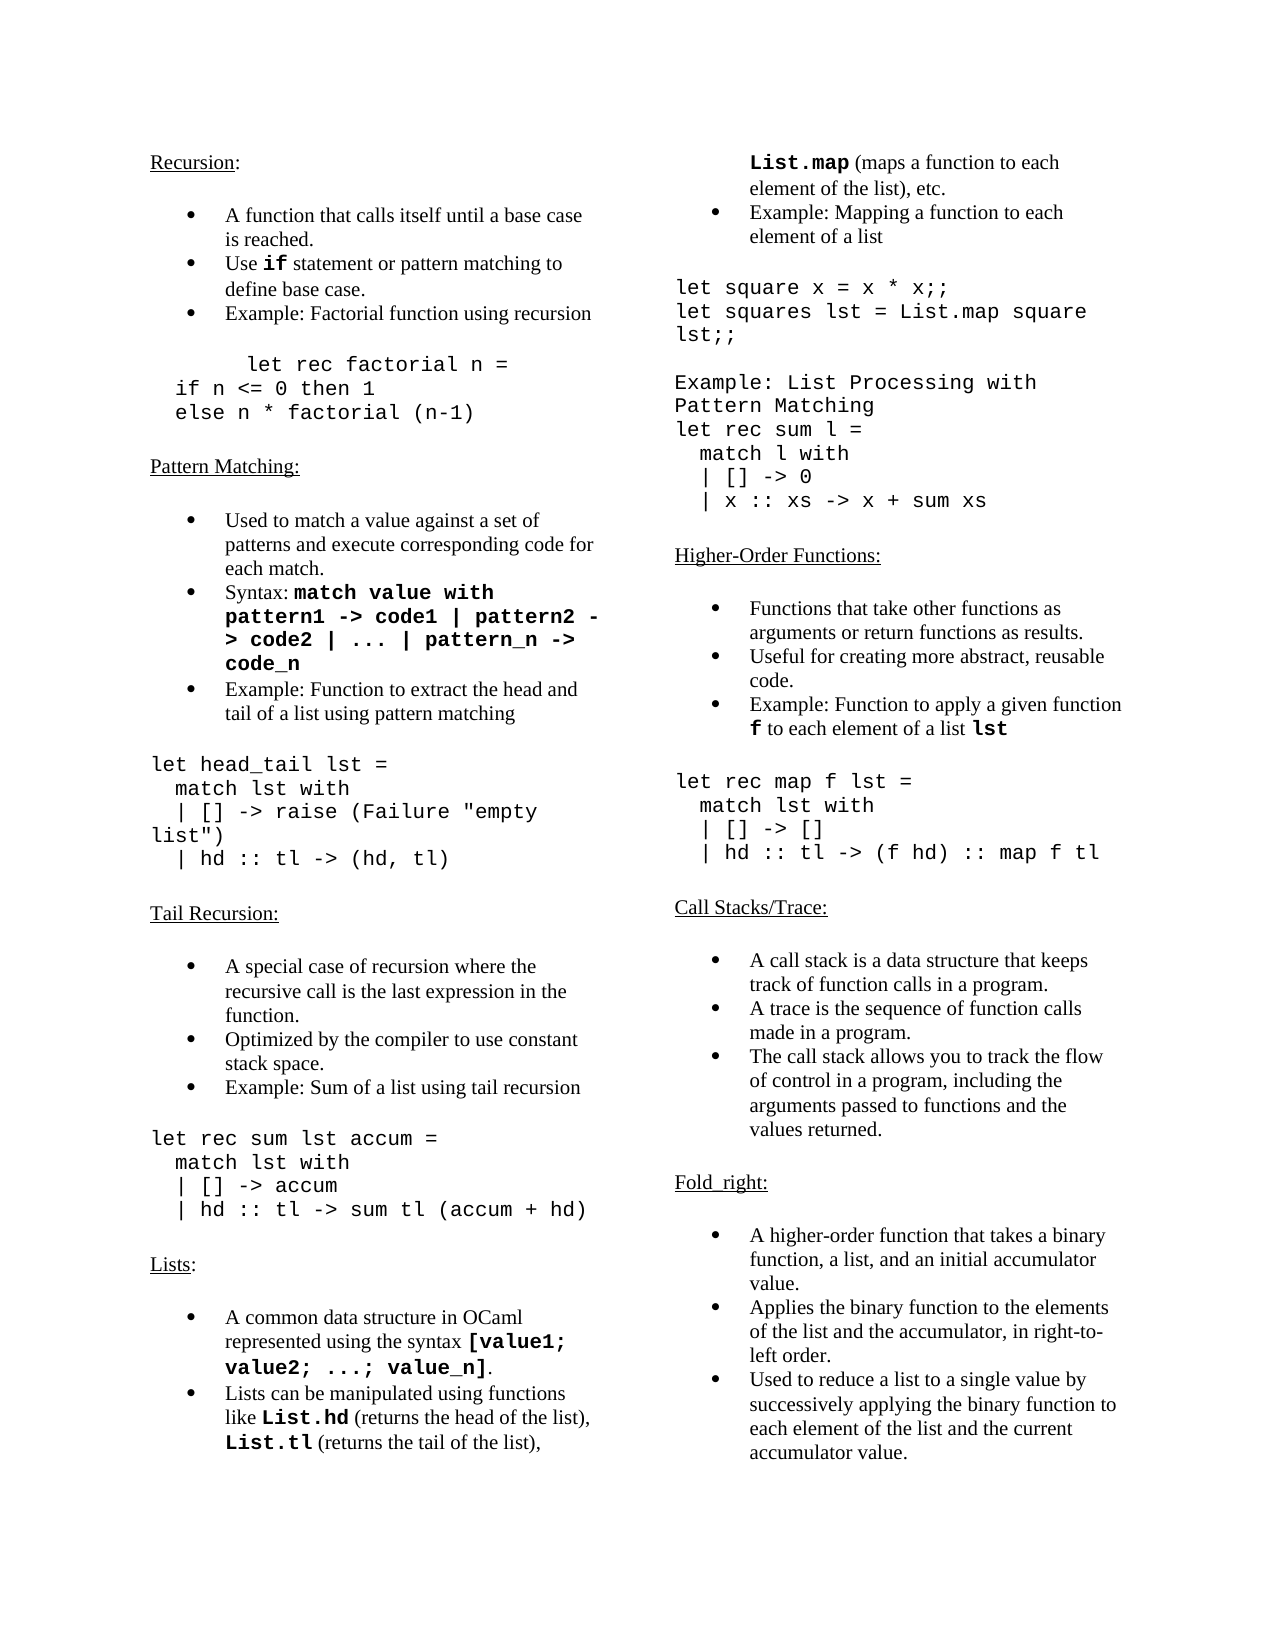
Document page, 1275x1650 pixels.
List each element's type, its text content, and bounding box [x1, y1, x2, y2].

text Tail Recursion: [150, 901, 601, 925]
text if n <= 0 then 1 [150, 378, 601, 402]
list A function that calls itself until a base case is reached. [187, 203, 601, 251]
list Useful for creating more abstract, reusable code. [712, 644, 1125, 692]
list Applies the binary function to the elements of the list and the accumulator, in right-to-left order. [712, 1295, 1125, 1367]
text | hd :: tl -> (f hd) :: map f tl [674, 842, 1125, 866]
text let head_tail lst = [150, 754, 601, 777]
text match lst with [150, 777, 601, 801]
list A trace is the sequence of function calls made in a program. [712, 996, 1125, 1044]
list Example: Function to extract the head and tail of a list using pattern matching [187, 677, 601, 725]
text | [] -> 0 [674, 466, 1125, 490]
text | [] -> raise (Failure "empty list") [150, 801, 601, 848]
text let squares lst = List.map square lst;; [674, 301, 1125, 348]
text let rec sum lst accum = [150, 1128, 601, 1152]
text Call Stacks/Trace: [674, 895, 1125, 919]
list A common data structure in OCaml represented using the syntax [value1; value2; ...; value_n]. [187, 1305, 601, 1381]
list Optimized by the compiler to use constant stack space. [187, 1027, 601, 1075]
list Lists can be manipulated using functions like List.hd (returns the head of the list), List.tl (returns the tail of the list), List.map (maps a function to each element of the list), etc. [187, 1381, 601, 1456]
text Pattern Matching: [150, 454, 601, 478]
list Example: Function to apply a given function f to each element of a list lst [712, 692, 1125, 742]
list Functions that take other functions as arguments or return functions as results. [712, 596, 1125, 644]
text | [] -> [] [674, 818, 1125, 842]
text | [] -> accum [150, 1175, 601, 1199]
list A special case of recursion where the recursive call is the last expression in the function. [187, 954, 601, 1027]
text | x :: xs -> x + sum xs [674, 490, 1125, 513]
text Example: List Processing with Pattern Matching [674, 372, 1125, 419]
text else n * factorial (n-1) [150, 402, 601, 425]
list Syntax: match value with pattern1 -> code1 | pattern2 -> code2 | ... | pattern_n -> code_n [187, 580, 601, 677]
list Use if statement or pattern matching to define base case. [187, 251, 601, 301]
text | hd :: tl -> sum tl (accum + hd) [150, 1199, 601, 1223]
text let rec sum l = [674, 419, 1125, 443]
text | hd :: tl -> (hd, tl) [150, 848, 601, 872]
list The call stack allows you to track the flow of control in a program, including the arguments passed to functions and the values returned. [712, 1044, 1125, 1141]
text Higher-Order Functions: [674, 543, 1125, 567]
list A higher-order function that takes a binary function, a list, and an initial accumulator value. [712, 1223, 1125, 1295]
text let square x = x * x;; [674, 277, 1125, 301]
list A call stack is a data structure that keeps track of function calls in a program. [712, 948, 1125, 996]
text Fold_right: [674, 1170, 1125, 1194]
list Lists can be manipulated using functions like List.hd (returns the head of the list), List.tl (returns the tail of the list), List.map (maps a function to each element of the list), etc. [712, 150, 1125, 200]
list Used to match a value against a set of patterns and execute corresponding code for each match. [187, 508, 601, 580]
text Lists: [150, 1252, 601, 1276]
text match lst with [674, 795, 1125, 818]
list Example: Mapping a function to each element of a list [712, 200, 1125, 248]
text match l with [674, 443, 1125, 466]
list Example: Factorial function using recursion [187, 301, 601, 325]
text match lst with [150, 1152, 601, 1175]
list Example: Sum of a list using tail recursion [187, 1075, 601, 1099]
list Used to reduce a list to a single value by successively applying the binary function to each element of the list and the current accumulator value. [712, 1367, 1125, 1464]
text let rec map f lst = [674, 771, 1125, 795]
text let rec factorial n = [150, 354, 601, 378]
text Recursion: [150, 150, 601, 174]
